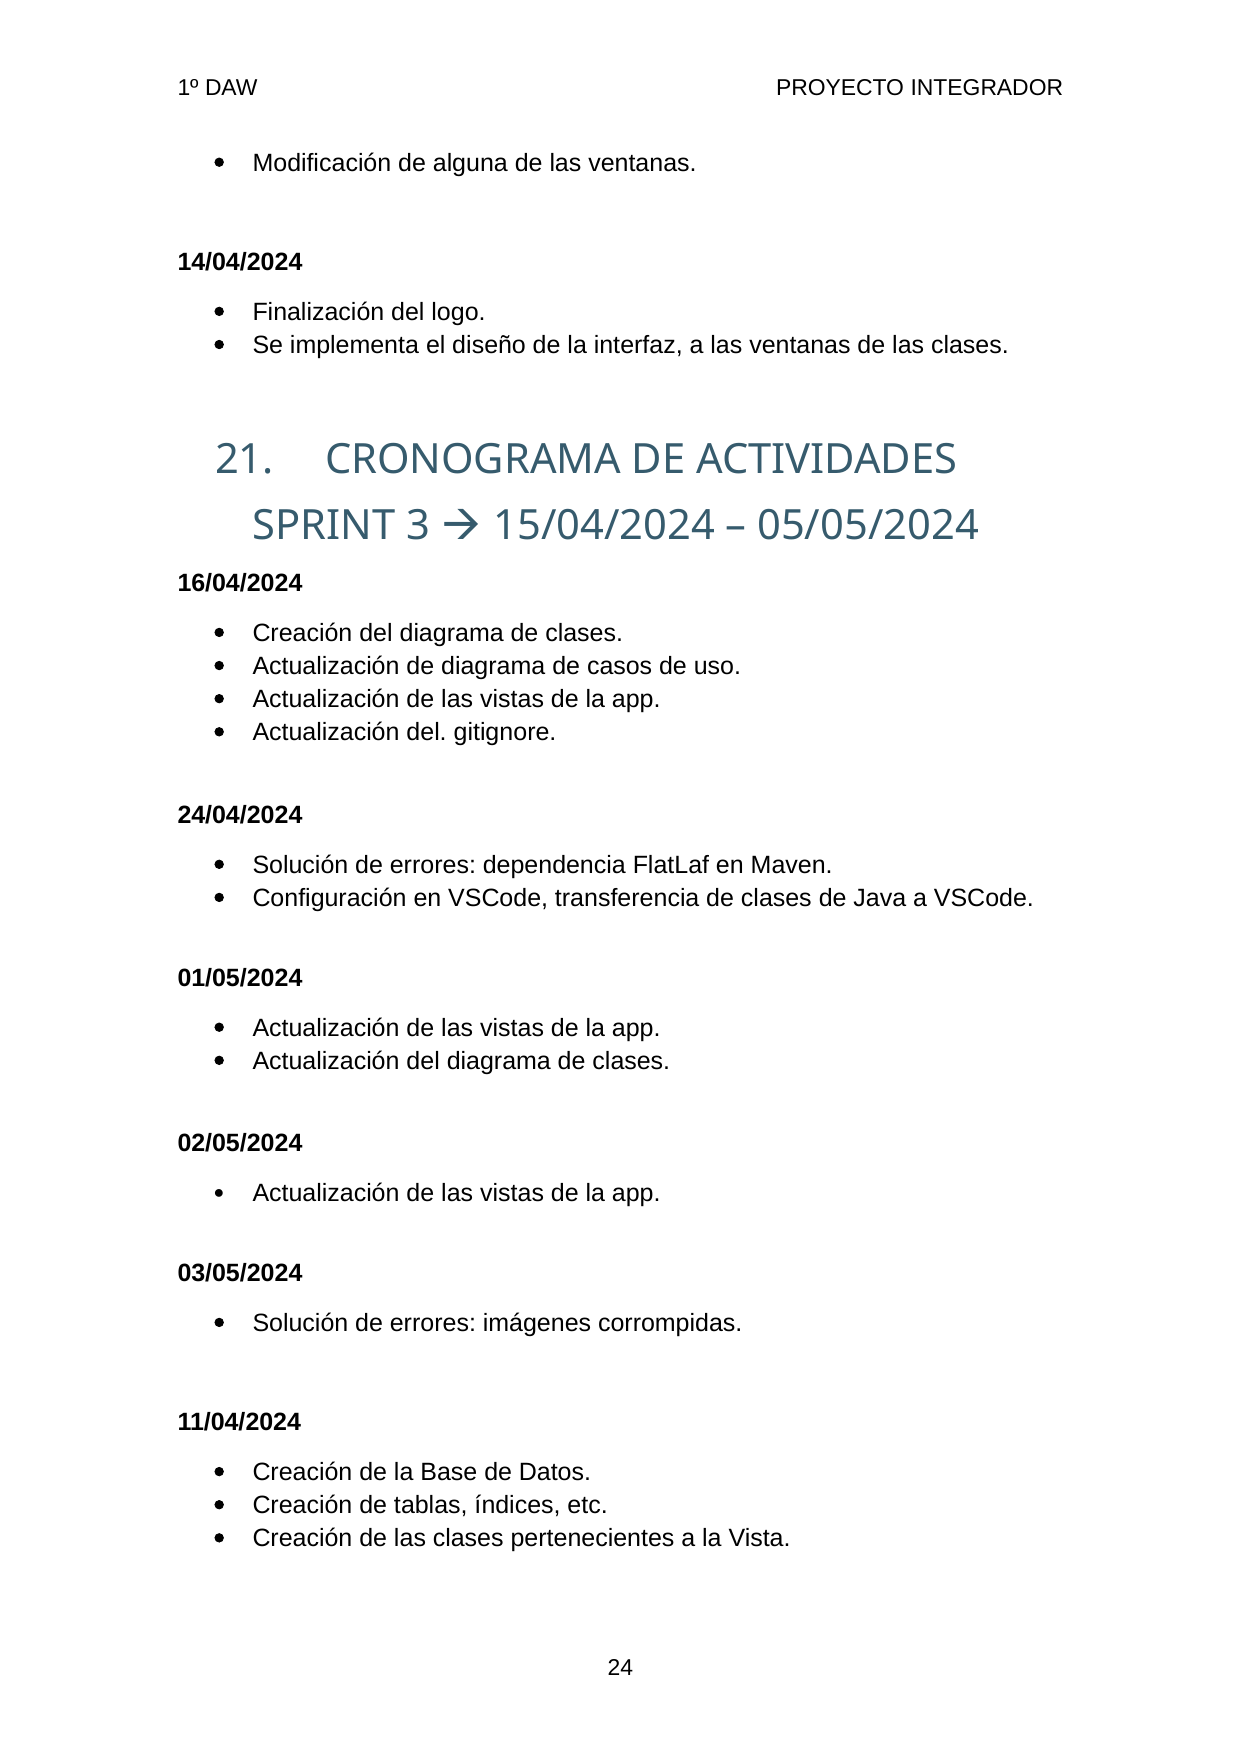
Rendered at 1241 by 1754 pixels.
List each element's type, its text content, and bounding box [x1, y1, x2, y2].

list Se implementa el diseño de la interfaz, a las ventanas de las clases. [215, 330, 1063, 359]
list Actualización de las vistas de la app. [215, 1012, 1063, 1041]
list Solución de errores: dependencia FlatLaf en Maven. [215, 850, 1063, 878]
list Actualización de las vistas de la app. [215, 684, 1063, 713]
list Actualización de diagrama de casos de uso. [215, 651, 1063, 680]
list Creación del diagrama de clases. [215, 618, 1063, 647]
text 02/05/2024 [177, 1128, 1063, 1157]
text 16/04/2024 [177, 568, 1063, 597]
list Modificación de alguna de las ventanas. [215, 148, 1063, 176]
list Creación de las clases pertenecientes a la Vista. [215, 1523, 1063, 1552]
list Configuración en VSCode, transferencia de clases de Java a VSCode. [215, 883, 1063, 912]
list Actualización del diagrama de clases. [215, 1046, 1063, 1074]
list Solución de errores: imágenes corrompidas. [215, 1308, 1063, 1337]
text 14/04/2024 [177, 247, 1063, 276]
subtitle CRONOGRAMA DE ACTIVIDADES SPRINT 3 15/04/2024 – 05/05/2024 [215, 429, 1093, 551]
list Creación de tablas, índices, etc. [215, 1490, 1063, 1519]
list Actualización de las vistas de la app. [215, 1178, 1063, 1207]
list Actualización del. gitignore. [215, 717, 1063, 746]
text 11/04/2024 [177, 1407, 1063, 1436]
text 24/04/2024 [177, 800, 1063, 829]
text 03/05/2024 [177, 1258, 1063, 1287]
text 01/05/2024 [177, 963, 1063, 992]
list Finalización del logo. [215, 297, 1063, 326]
list Creación de la Base de Datos. [215, 1457, 1063, 1486]
